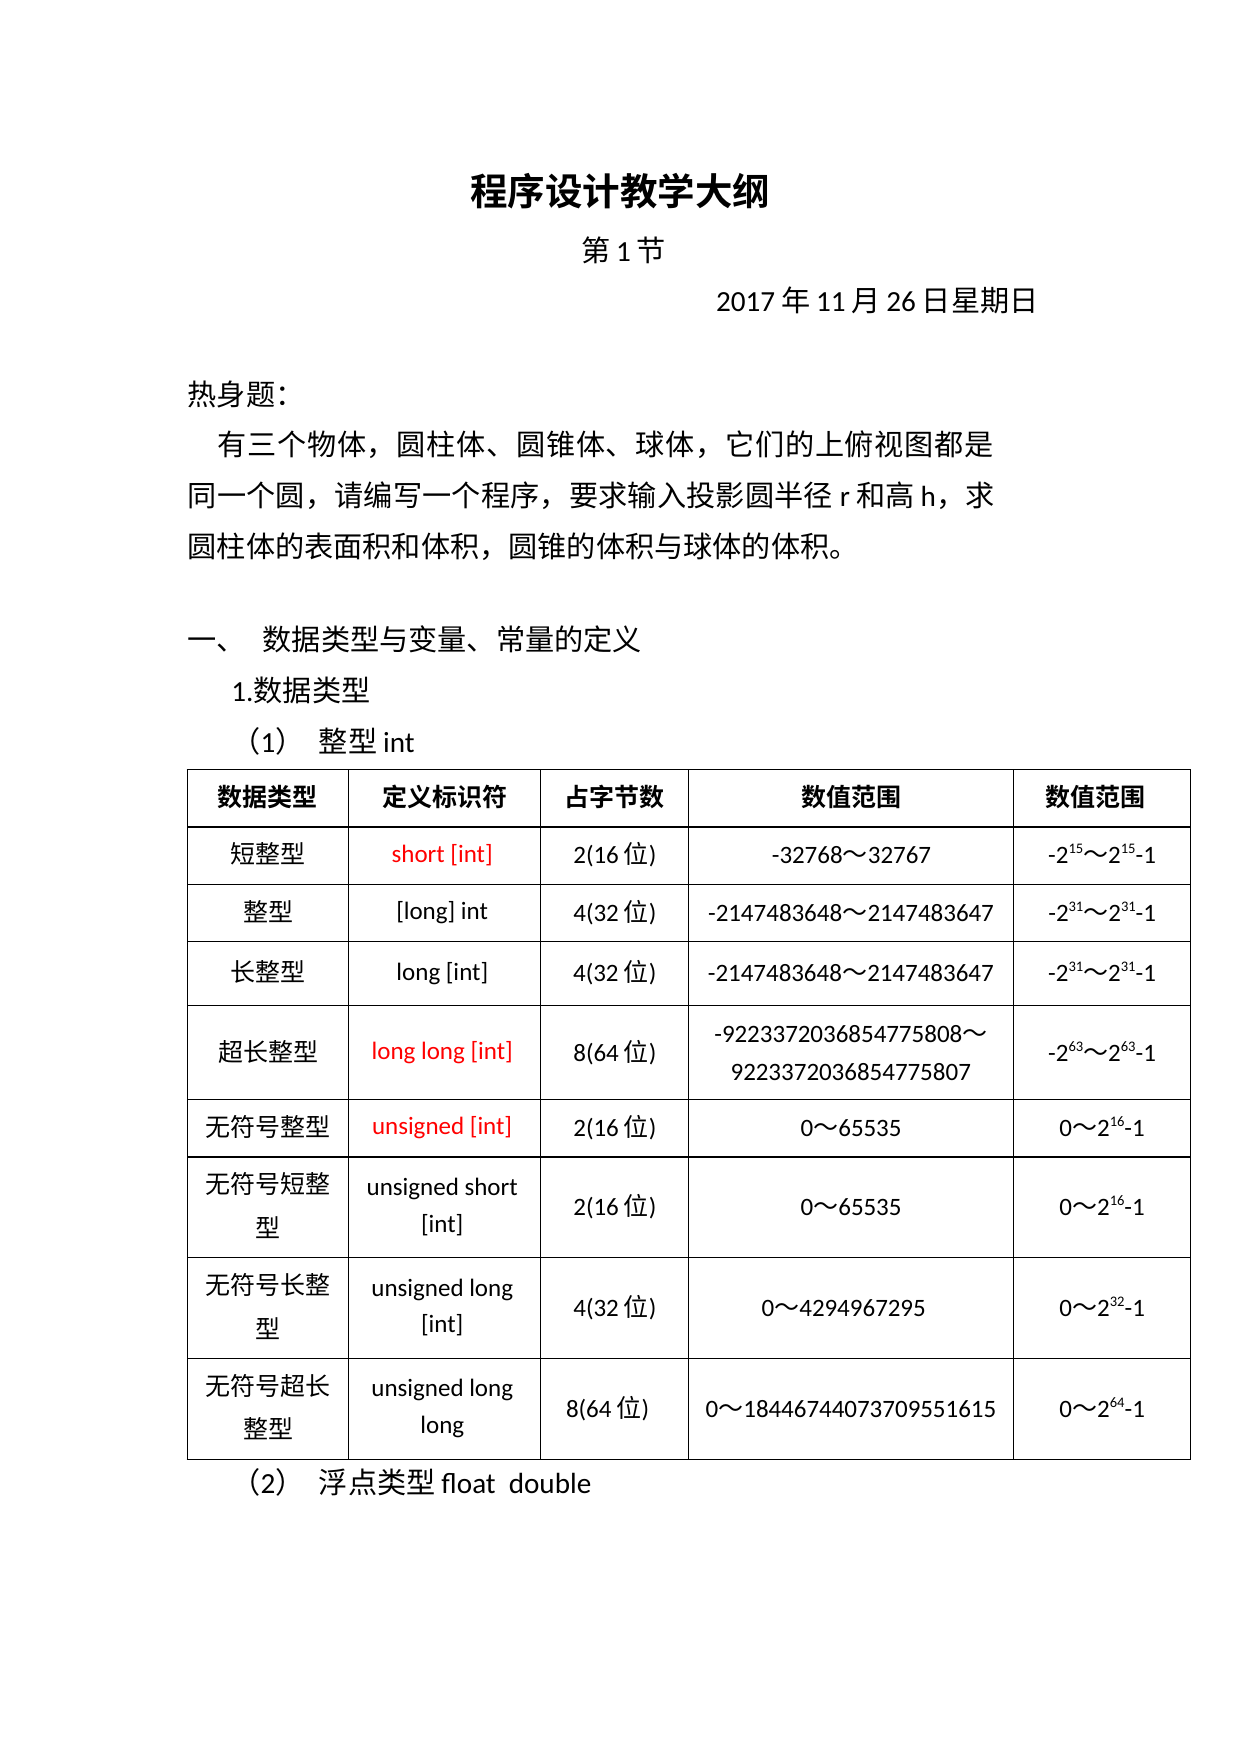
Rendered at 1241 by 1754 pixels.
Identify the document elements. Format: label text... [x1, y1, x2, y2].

table_cell 2(16位) [541, 1100, 688, 1156]
table_cell -231～231-1 [1014, 942, 1190, 1005]
table_header 数据类型 [188, 770, 348, 826]
table_cell [long] int [349, 885, 540, 941]
table_cell -215～215-1 [1014, 828, 1190, 884]
list 数据类型与变量、常量的定义 [187, 617, 994, 659]
table_cell long [int] [349, 942, 540, 1005]
table_cell 4(32位) [541, 885, 688, 941]
table_cell 超长整型 [188, 1006, 348, 1099]
text 1.数据类型 [231, 668, 994, 710]
text 有三个物体，圆柱体、圆锥体、球体，它们的上俯视图都是同一个圆，请编写一个程序，要求输入投影圆半径r和高h，求圆柱体的表面积和体积，圆锥的体积与球体的体积。 [187, 422, 994, 566]
table_cell long long [int] [349, 1006, 540, 1099]
table_cell 长整型 [188, 942, 348, 1005]
table_cell 无符号短整型 [188, 1158, 348, 1257]
table_cell unsigned long long [349, 1359, 540, 1458]
table_header 占字节数 [541, 770, 688, 826]
table_cell 0～232-1 [1014, 1258, 1190, 1358]
list 整型int [231, 718, 994, 761]
table_cell -263～263-1 [1014, 1006, 1190, 1099]
table_cell 0～65535 [689, 1158, 1013, 1257]
list 2017年11月26日星期日 [334, 278, 1038, 320]
table_cell 0～216-1 [1014, 1100, 1190, 1156]
table_cell 整型 [188, 885, 348, 941]
text 程序设计教学大纲 [187, 162, 1053, 216]
table_cell 无符号长整型 [188, 1258, 348, 1358]
table_header 数值范围 [1014, 770, 1190, 826]
table_cell 0～65535 [689, 1100, 1013, 1156]
table_cell -2147483648～2147483647 [689, 942, 1013, 1005]
table_cell -9223372036854775808～9223372036854775807 [689, 1006, 1013, 1099]
table_cell 无符号整型 [188, 1100, 348, 1156]
table_cell 2(16位) [541, 1158, 688, 1257]
table_cell 无符号超长整型 [188, 1359, 348, 1458]
table_cell -32768～32767 [689, 828, 1013, 884]
table_cell 2(16位) [541, 828, 688, 884]
table_cell 0～18446744073709551615 [689, 1359, 1013, 1458]
table_cell 0～264-1 [1014, 1359, 1190, 1458]
table_header 数值范围 [689, 770, 1013, 826]
text 第1节 [187, 227, 1059, 269]
table_cell 短整型 [188, 828, 348, 884]
table_cell 4(32位) [541, 942, 688, 1005]
table_cell 8(64位) [541, 1006, 688, 1099]
table_cell -231～231-1 [1014, 885, 1190, 941]
table_header 定义标识符 [349, 770, 540, 826]
table_cell 8(64位) [541, 1359, 688, 1458]
table_cell 0～4294967295 [689, 1258, 1013, 1358]
table_cell -2147483648～2147483647 [689, 885, 1013, 941]
table_cell 0～216-1 [1014, 1158, 1190, 1257]
table_cell 4(32位) [541, 1258, 688, 1358]
table_cell short [int] [349, 828, 540, 884]
table_cell unsigned long [int] [349, 1258, 540, 1358]
table_cell unsigned short [int] [349, 1158, 540, 1257]
text 热身题： [187, 371, 994, 413]
list 浮点类型float double [231, 1460, 994, 1502]
table_cell unsigned [int] [349, 1100, 540, 1156]
